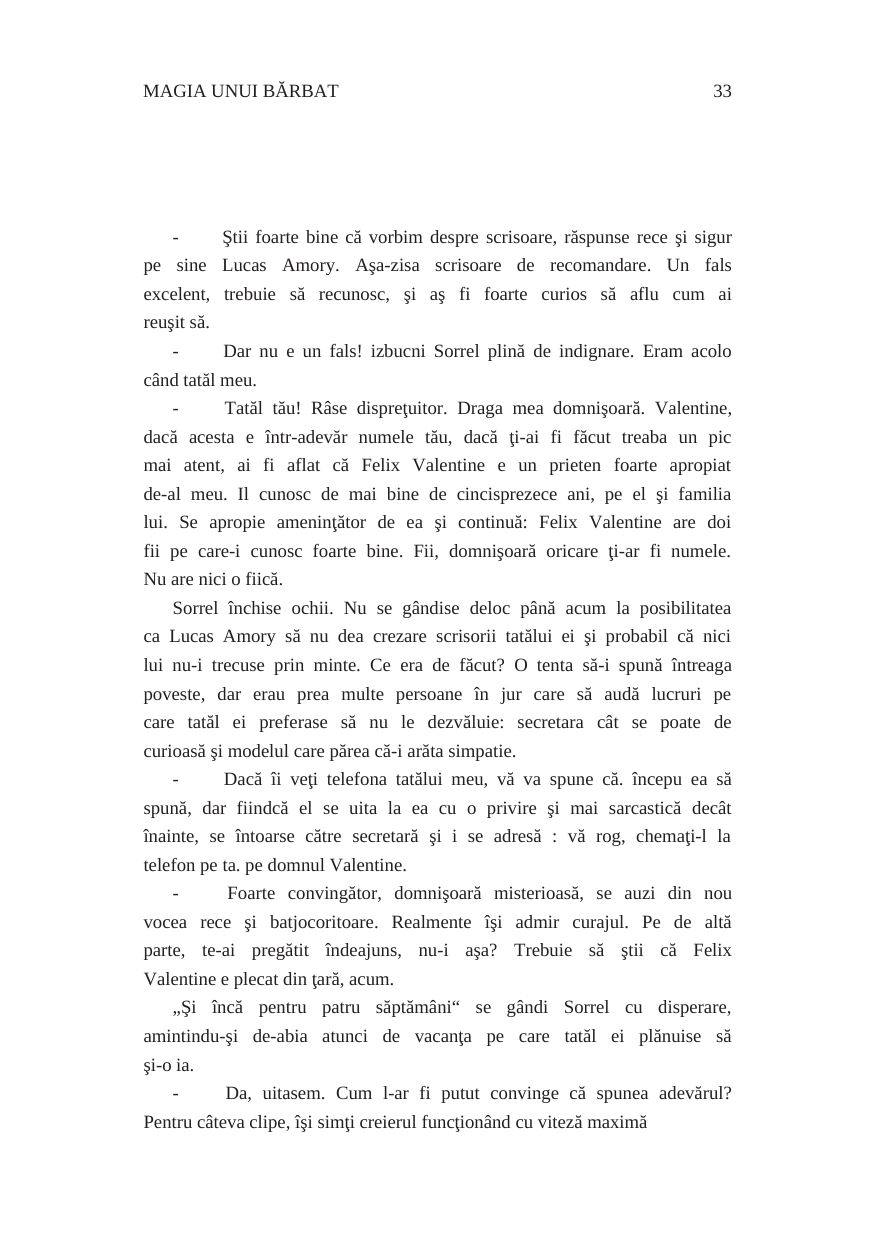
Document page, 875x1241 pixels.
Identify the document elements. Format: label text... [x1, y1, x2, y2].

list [143, 1077, 733, 1134]
list Tatăl tău! Râse dispreţuitor. Draga mea domnişoară. Valentine, dacă acesta e într-adevăr numele tău, dacă ţi-ai fi făcut treaba un pic mai atent, ai fi aflat că Felix Valentine e un prieten foarte apropiat de-al meu. Il cunosc de mai bine de cincisprezece ani, pe el şi familia lui. Se apropie ameninţător de ea şi continuă: Felix Valentine are doi fii pe care-i cunosc foarte bine. Fii, domnişoară oricare ţi-ar fi numele. Nu are nici o fiică. [143, 392, 733, 592]
list Dar nu e un fals! izbucni Sorrel plină de indignare. Eram acolo când tatăl meu. [143, 335, 733, 392]
list Dacă îi veţi telefona tatălui meu, vă va spune că. începu ea să spună, dar fiindcă el se uita la ea cu o privire şi mai sarcastică decât înainte, se întoarse către secretară şi i se adresă : vă rog, chemaţi-l la telefon pe ta. pe domnul Valentine. [143, 763, 733, 877]
text „Şi încă pentru patru săptămâni“ se gândi Sorrel cu disperare, amintindu-şi de-abia atunci de vacanţa pe care tatăl ei plănuise să şi-o ia. [143, 991, 733, 1077]
list Foarte convingător, domnişoară misterioasă, se auzi din nou vocea rece şi batjocoritoare. Realmente îşi admir curajul. Pe de altă parte, te-ai pregătit îndeajuns, nu-i aşa? Trebuie să ştii că Felix Valentine e plecat din ţară, acum. [143, 877, 733, 991]
text Sorrel închise ochii. Nu se gândise deloc până acum la posibilitatea ca Lucas Amory să nu dea crezare scrisorii tatălui ei şi probabil că nici lui nu-i trecuse prin minte. Ce era de făcut? O tenta să-i spună întreaga poveste, dar erau prea multe persoane în jur care să audă lucruri pe care tatăl ei preferase să nu le dezvăluie: secretara cât se poate de curioasă şi modelul care părea că-i arăta simpatie. [143, 592, 733, 763]
list Ştii foarte bine că vorbim despre scrisoare, răspunse rece şi sigur pe sine Lucas Amory. Aşa-zisa scrisoare de recomandare. Un fals excelent, trebuie să recunosc, şi aş fi foarte curios să aflu cum ai reuşit să. [143, 221, 733, 335]
